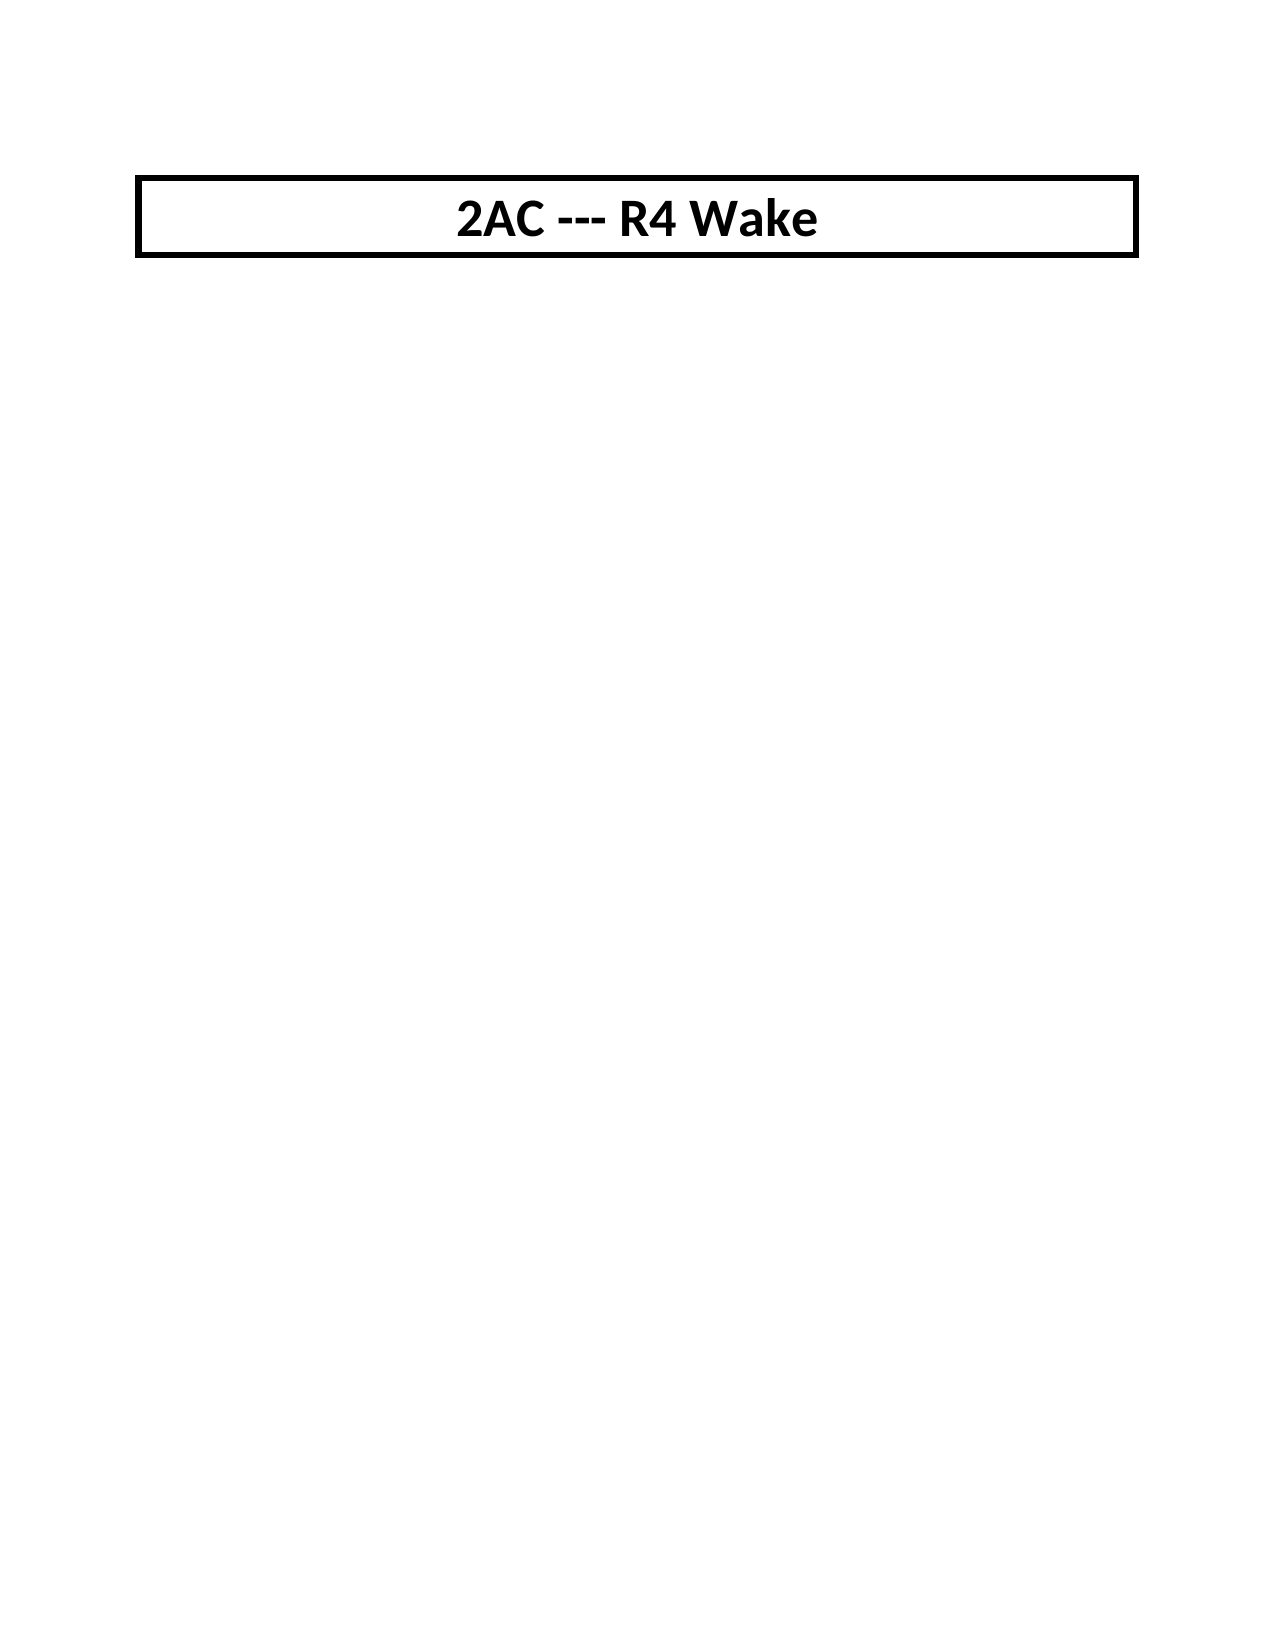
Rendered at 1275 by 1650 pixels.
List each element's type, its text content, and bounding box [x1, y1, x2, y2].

subtitle 2AC --- R4 Wake [142, 181, 1133, 252]
